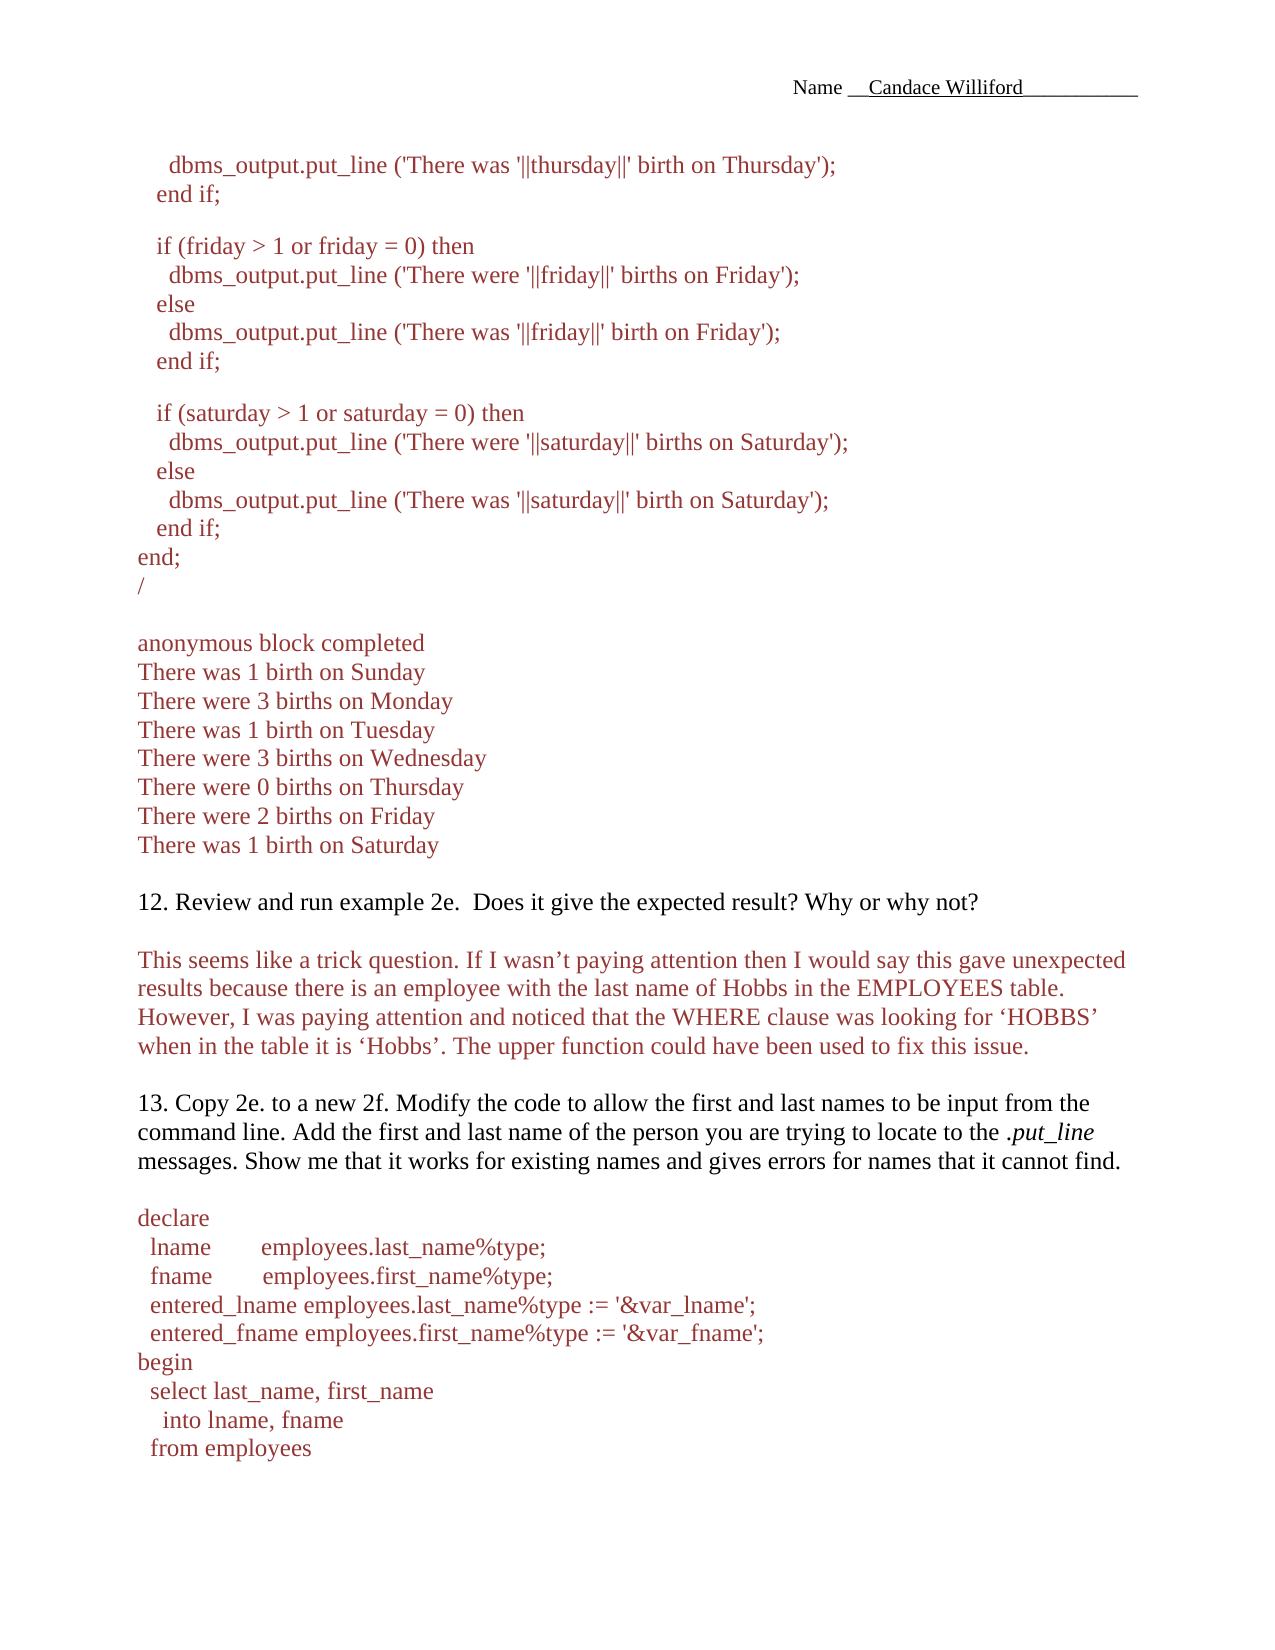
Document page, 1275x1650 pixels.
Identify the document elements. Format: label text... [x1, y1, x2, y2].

text end if; [137, 513, 1137, 542]
text dbms_output.put_line ('There was '||friday||' birth on Friday'); [137, 317, 1137, 346]
text There were 3 births on Wednesday [137, 743, 1137, 772]
text from employees [137, 1433, 1137, 1462]
text 13. Copy 2e. to a new 2f. Modify the code to allow the first and last names to be input from the command line. Add the first and last name of the person you are trying to locate to the .put_line messages. Show me that it works for existing names and gives errors for names that it cannot find. [137, 1088, 1137, 1175]
text dbms_output.put_line ('There were '||saturday||' births on Saturday'); [137, 427, 1137, 456]
text dbms_output.put_line ('There was '||saturday||' birth on Saturday'); [137, 485, 1137, 513]
text else [137, 456, 1137, 485]
text if (saturday > 1 or saturday = 0) then [137, 398, 1137, 427]
text if (friday > 1 or friday = 0) then [137, 231, 1137, 260]
text lname employees.last_name%type; [137, 1232, 1137, 1261]
text declare [137, 1203, 1137, 1232]
text anonymous block completed [137, 628, 1137, 657]
text There were 2 births on Friday [137, 801, 1137, 830]
text 12. Review and run example 2e. Does it give the expected result? Why or why not? [137, 887, 1137, 916]
text fname employees.first_name%type; [137, 1261, 1137, 1290]
text There were 3 births on Monday [137, 686, 1137, 715]
text entered_lname employees.last_name%type := '&var_lname'; [137, 1290, 1137, 1318]
text end if; [137, 346, 1137, 375]
text select last_name, first_name [137, 1376, 1137, 1405]
text This seems like a trick question. If I wasn’t paying attention then I would say this gave unexpected results because there is an employee with the last name of Hobbs in the EMPLOYEES table. However, I was paying attention and noticed that the WHERE clause was looking for ‘HOBBS’ when in the table it is ‘Hobbs’. The upper function could have been used to fix this issue. [137, 945, 1137, 1060]
text There was 1 birth on Saturday [137, 830, 1137, 858]
text end; [137, 542, 1137, 571]
text There were 0 births on Thursday [137, 772, 1137, 801]
text / [137, 571, 1137, 600]
text dbms_output.put_line ('There was '||thursday||' birth on Thursday'); [137, 150, 1137, 179]
text entered_fname employees.first_name%type := '&var_fname'; [137, 1318, 1137, 1347]
text else [137, 289, 1137, 317]
text There was 1 birth on Sunday [137, 657, 1137, 686]
text into lname, fname [137, 1405, 1137, 1433]
text There was 1 birth on Tuesday [137, 715, 1137, 743]
text dbms_output.put_line ('There were '||friday||' births on Friday'); [137, 260, 1137, 289]
text end if; [137, 179, 1137, 207]
text begin [137, 1347, 1137, 1376]
